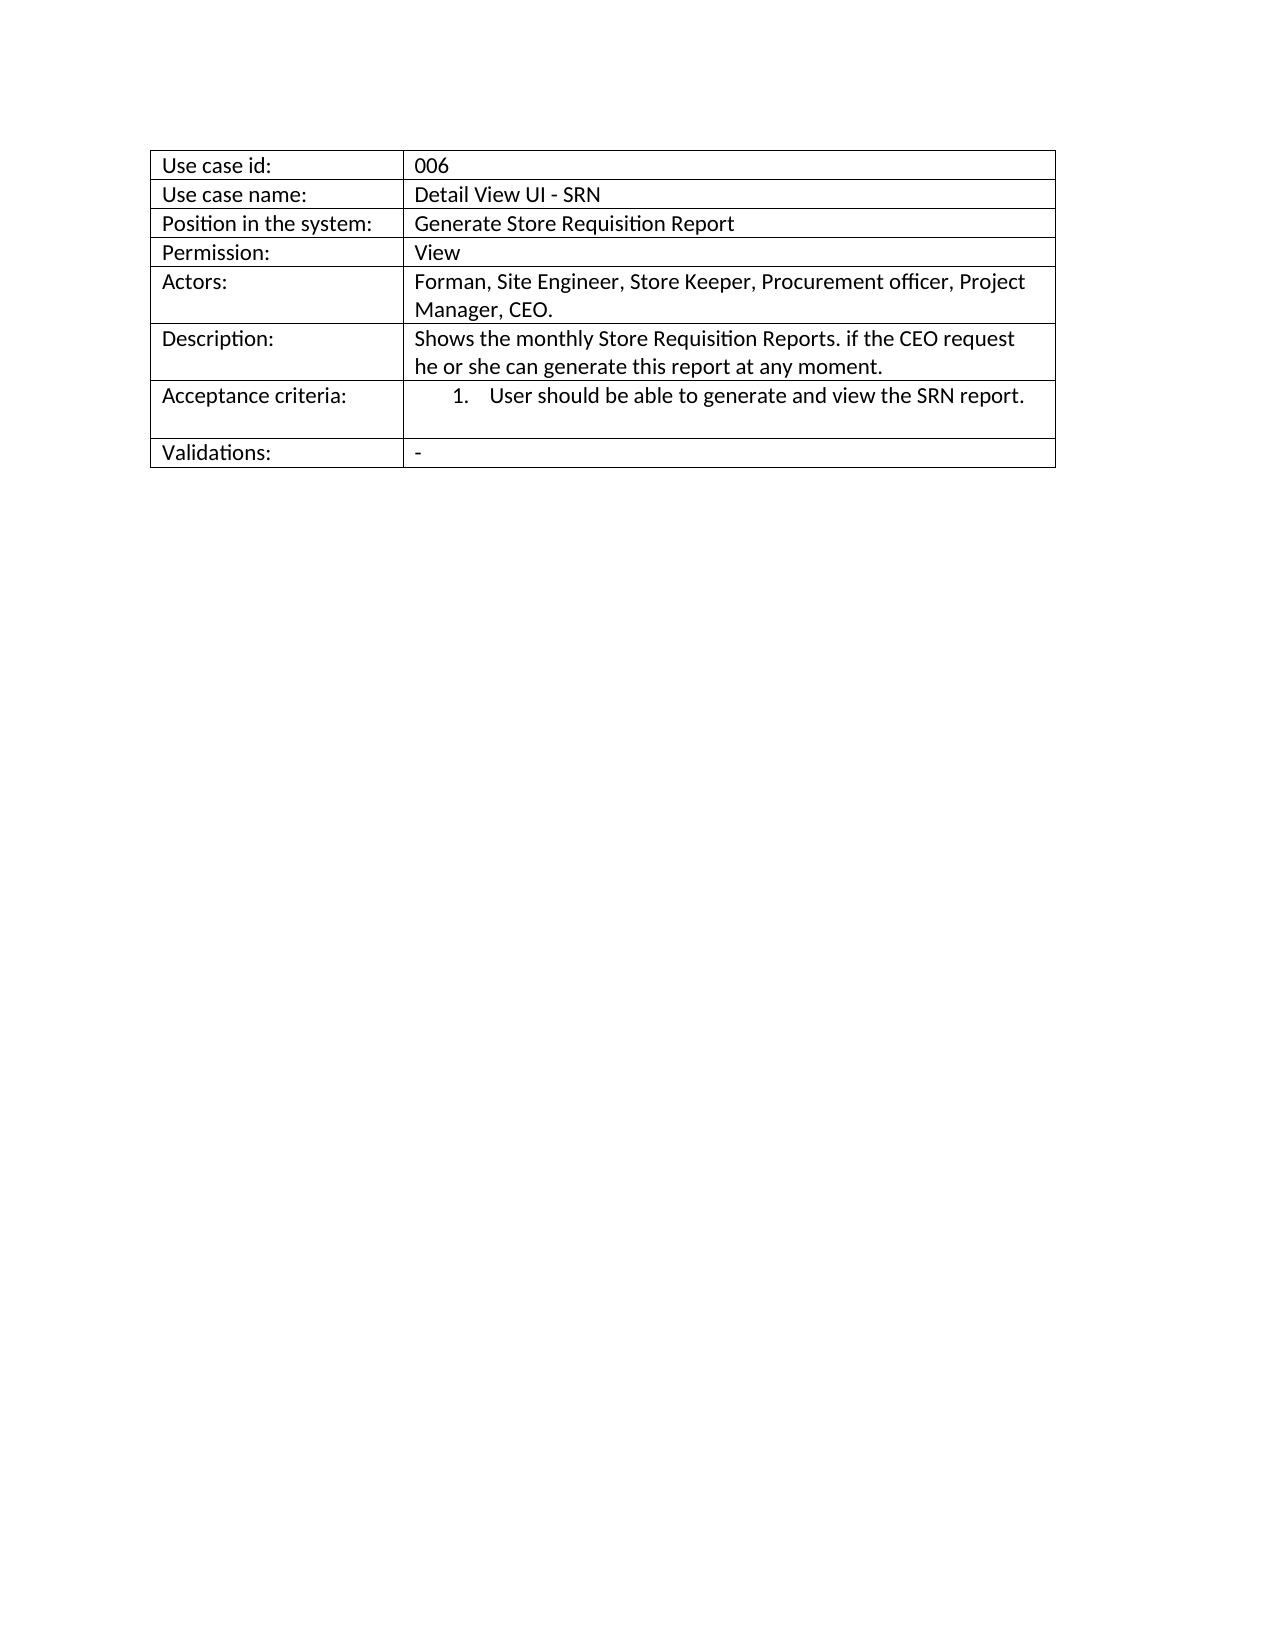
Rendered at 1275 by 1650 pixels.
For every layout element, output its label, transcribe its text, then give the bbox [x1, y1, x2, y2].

table_cell Use case name: [151, 180, 403, 208]
table_cell User should be able to generate and view the SRN report. [404, 381, 1055, 437]
table_header Use case id: [151, 151, 403, 179]
table_cell Validations: [151, 439, 403, 467]
table_cell Forman, Site Engineer, Store Keeper, Procurement officer, Project Manager, CEO. [404, 267, 1055, 323]
table_cell Description: [151, 324, 403, 380]
table_cell Detail View UI - SRN [404, 180, 1055, 208]
table_cell Acceptance criteria: [151, 381, 403, 437]
table_cell View [404, 238, 1055, 266]
table_cell Permission: [151, 238, 403, 266]
table_header 006 [404, 151, 1055, 179]
table_cell Shows the monthly Store Requisition Reports. if the CEO request he or she can generate this report at any moment. [404, 324, 1055, 380]
table_cell Actors: [151, 267, 403, 323]
table_cell - [404, 439, 1055, 467]
table_cell Position in the system: [151, 209, 403, 237]
table_cell Generate Store Requisition Report [404, 209, 1055, 237]
